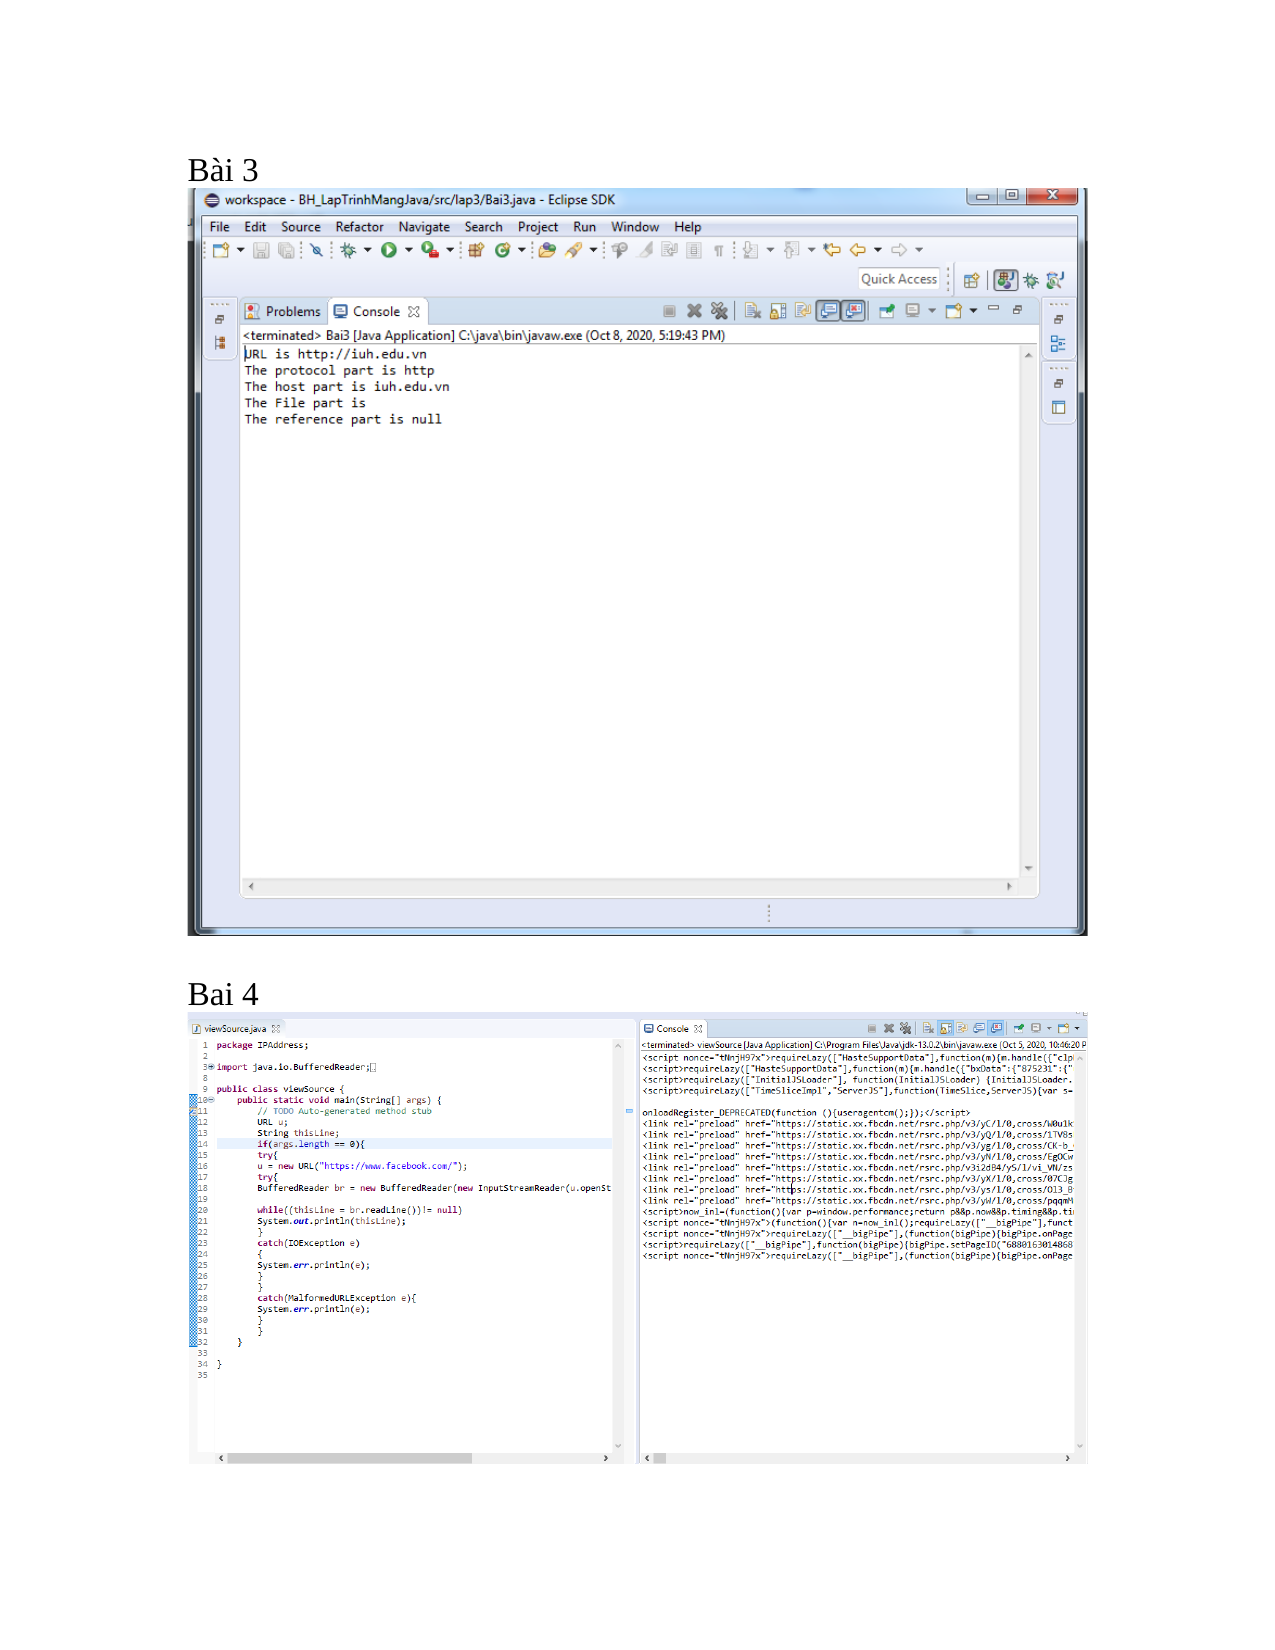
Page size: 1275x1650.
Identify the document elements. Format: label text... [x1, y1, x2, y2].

picture [187, 1012, 1088, 1464]
picture [187, 188, 1088, 936]
text Bai 4 [187, 974, 1087, 1012]
text Bài 3 [187, 150, 1087, 188]
